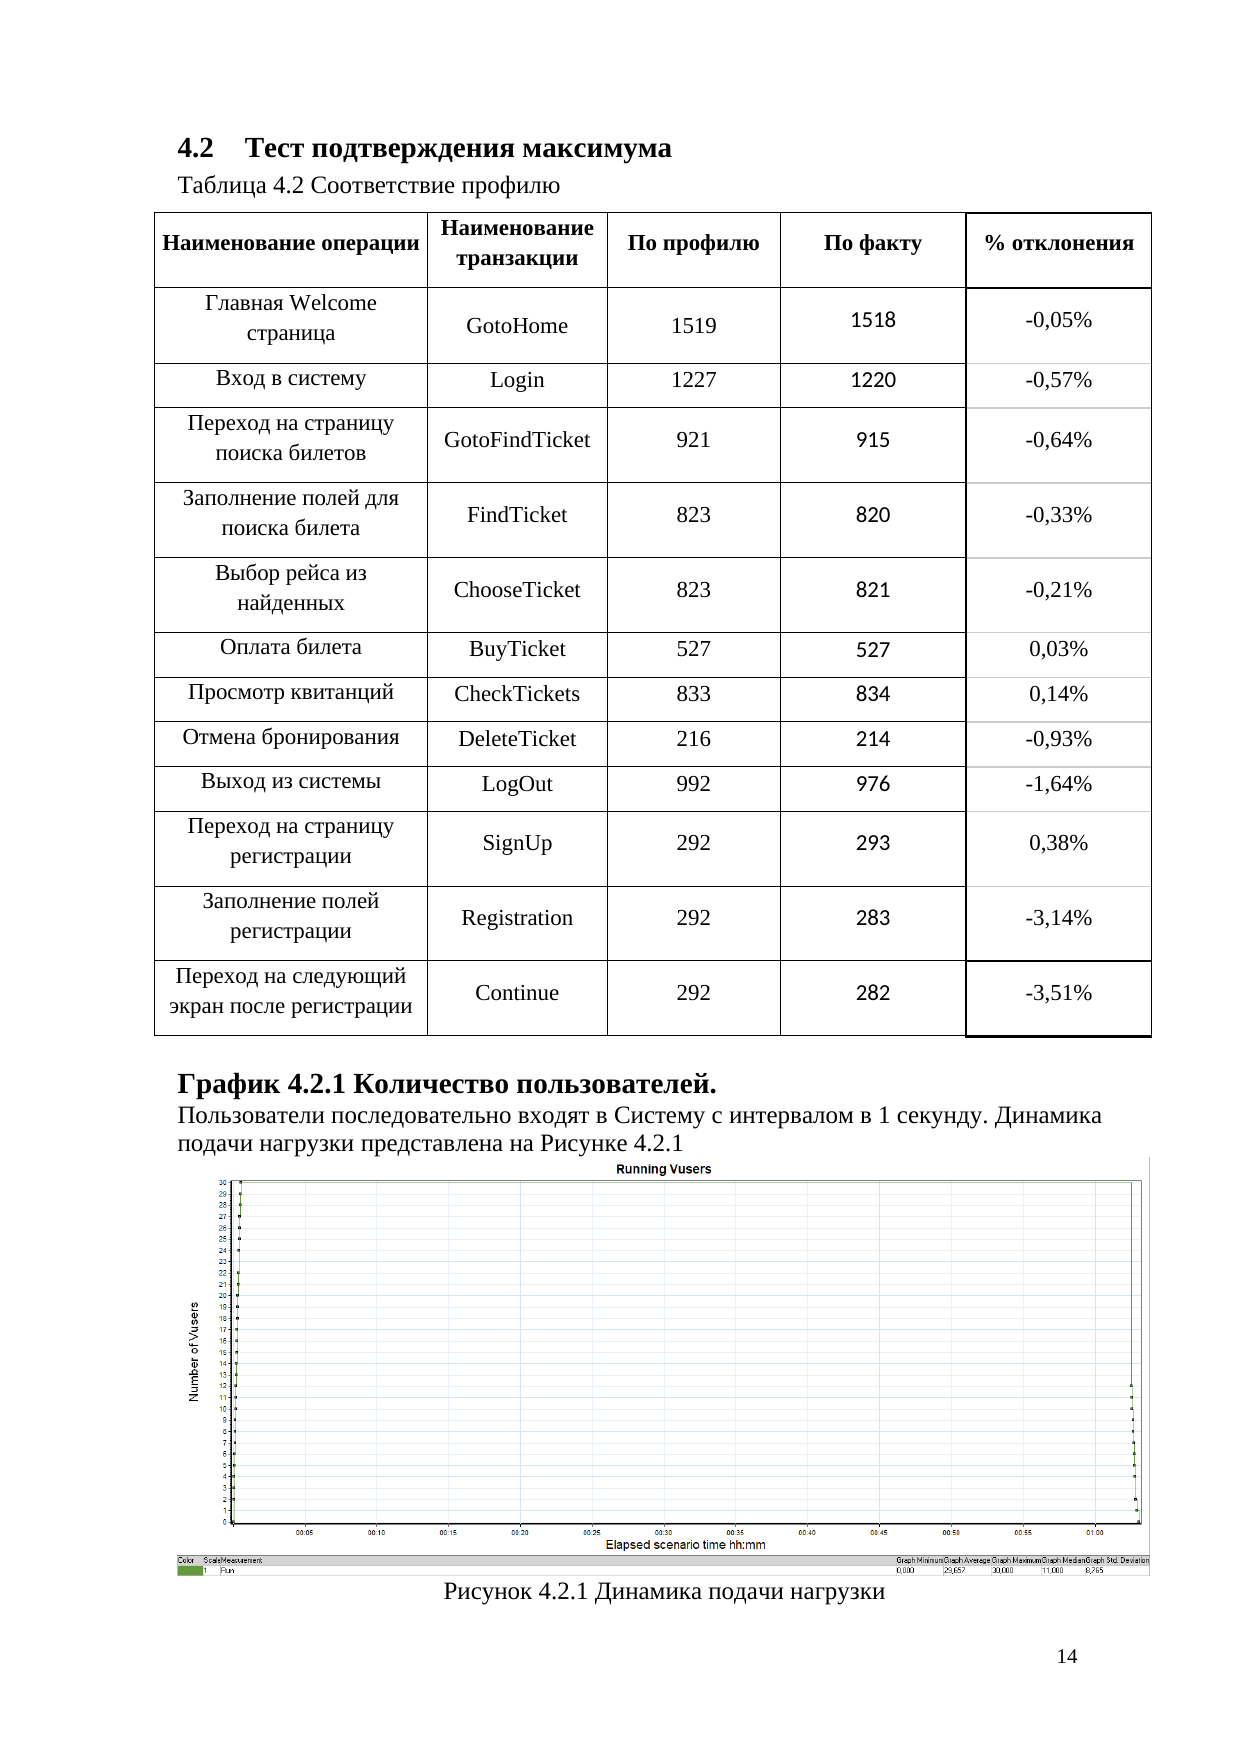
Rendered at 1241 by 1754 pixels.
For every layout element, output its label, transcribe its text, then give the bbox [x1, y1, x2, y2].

table_cell 915 [781, 408, 965, 482]
table_cell 0,38% [967, 812, 1151, 886]
table_cell 821 [781, 558, 965, 632]
table_cell 292 [608, 887, 780, 960]
table_header Наименование операции [155, 213, 427, 287]
table_cell Главная Welcome страница [155, 288, 427, 362]
table_cell -0,93% [967, 723, 1151, 766]
table_header Наименование транзакции [428, 213, 607, 287]
table_cell Continue [428, 961, 607, 1035]
table_cell GotoFindTicket [428, 408, 607, 482]
table_cell 921 [608, 408, 780, 482]
subtitle Тест подтверждения максимума [177, 131, 1152, 164]
table_cell ChooseTicket [428, 558, 607, 632]
table_header % отклонения [967, 214, 1151, 287]
table_header По профилю [608, 213, 780, 287]
table_cell 0,14% [967, 678, 1151, 721]
table_cell 823 [608, 483, 780, 557]
table_cell Переход на страницу регистрации [155, 812, 427, 886]
table_cell BuyTicket [428, 633, 607, 677]
table_cell 834 [781, 678, 965, 721]
table_cell -3,51% [967, 962, 1151, 1035]
text Таблица 4.2 Соответствие профилю [177, 170, 1152, 199]
table_cell Login [428, 364, 607, 407]
table_cell Переход на страницу поиска билетов [155, 408, 427, 482]
table_cell Registration [428, 887, 607, 960]
table_cell Заполнение полей регистрации [155, 887, 427, 960]
table_cell 833 [608, 678, 780, 721]
table_cell Оплата билета [155, 633, 427, 677]
table_cell -0,05% [967, 289, 1151, 362]
table_cell Отмена бронирования [155, 722, 427, 766]
table_cell CheckTickets [428, 678, 607, 721]
table_cell Просмотр квитанций [155, 678, 427, 721]
table_cell -1,64% [967, 768, 1151, 811]
table_cell -0,33% [967, 484, 1151, 557]
table_cell Заполнение полей для поиска билета [155, 483, 427, 557]
table_cell 1220 [781, 364, 965, 407]
table_cell 976 [781, 767, 965, 811]
table_cell SignUp [428, 812, 607, 886]
table_cell 292 [608, 812, 780, 886]
table_cell 282 [781, 961, 965, 1035]
table_cell LogOut [428, 767, 607, 811]
table_cell GotoHome [428, 288, 607, 362]
table_cell Вход в систему [155, 364, 427, 407]
table_cell 216 [608, 722, 780, 766]
table_cell 527 [781, 633, 965, 677]
table_cell 823 [608, 558, 780, 632]
table_cell -3,14% [967, 887, 1151, 960]
table_cell FindTicket [428, 483, 607, 557]
table_cell 992 [608, 767, 780, 811]
picture [177, 1157, 1150, 1576]
table_cell -0,64% [967, 409, 1151, 482]
table_cell Выход из системы [155, 767, 427, 811]
table_cell -0,57% [967, 364, 1151, 407]
text Рисунок 4.2.1 Динамика подачи нагрузки [177, 1576, 1152, 1605]
table_cell Переход на следующий экран после регистрации [155, 961, 427, 1035]
table_cell 1519 [608, 288, 780, 362]
table_cell -0,21% [967, 559, 1151, 632]
table_cell 293 [781, 812, 965, 886]
table_header По факту [781, 213, 965, 287]
table_cell 820 [781, 483, 965, 557]
table_cell Выбор рейса из найденных [155, 558, 427, 632]
table_cell 0,03% [967, 633, 1151, 677]
table_cell 527 [608, 633, 780, 677]
text График 4.2.1 Количество пользователей. [177, 1066, 1152, 1100]
table_cell DeleteTicket [428, 722, 607, 766]
table_cell 1518 [781, 288, 965, 362]
table_cell 283 [781, 887, 965, 960]
table_cell 214 [781, 722, 965, 766]
table_cell 1227 [608, 364, 780, 407]
text Пользователи последовательно входят в Систему с интервалом в 1 секунду. Динамика подачи нагрузки представлена на Рисунке 4.2.1 [177, 1100, 1152, 1157]
table_cell 292 [608, 961, 780, 1035]
